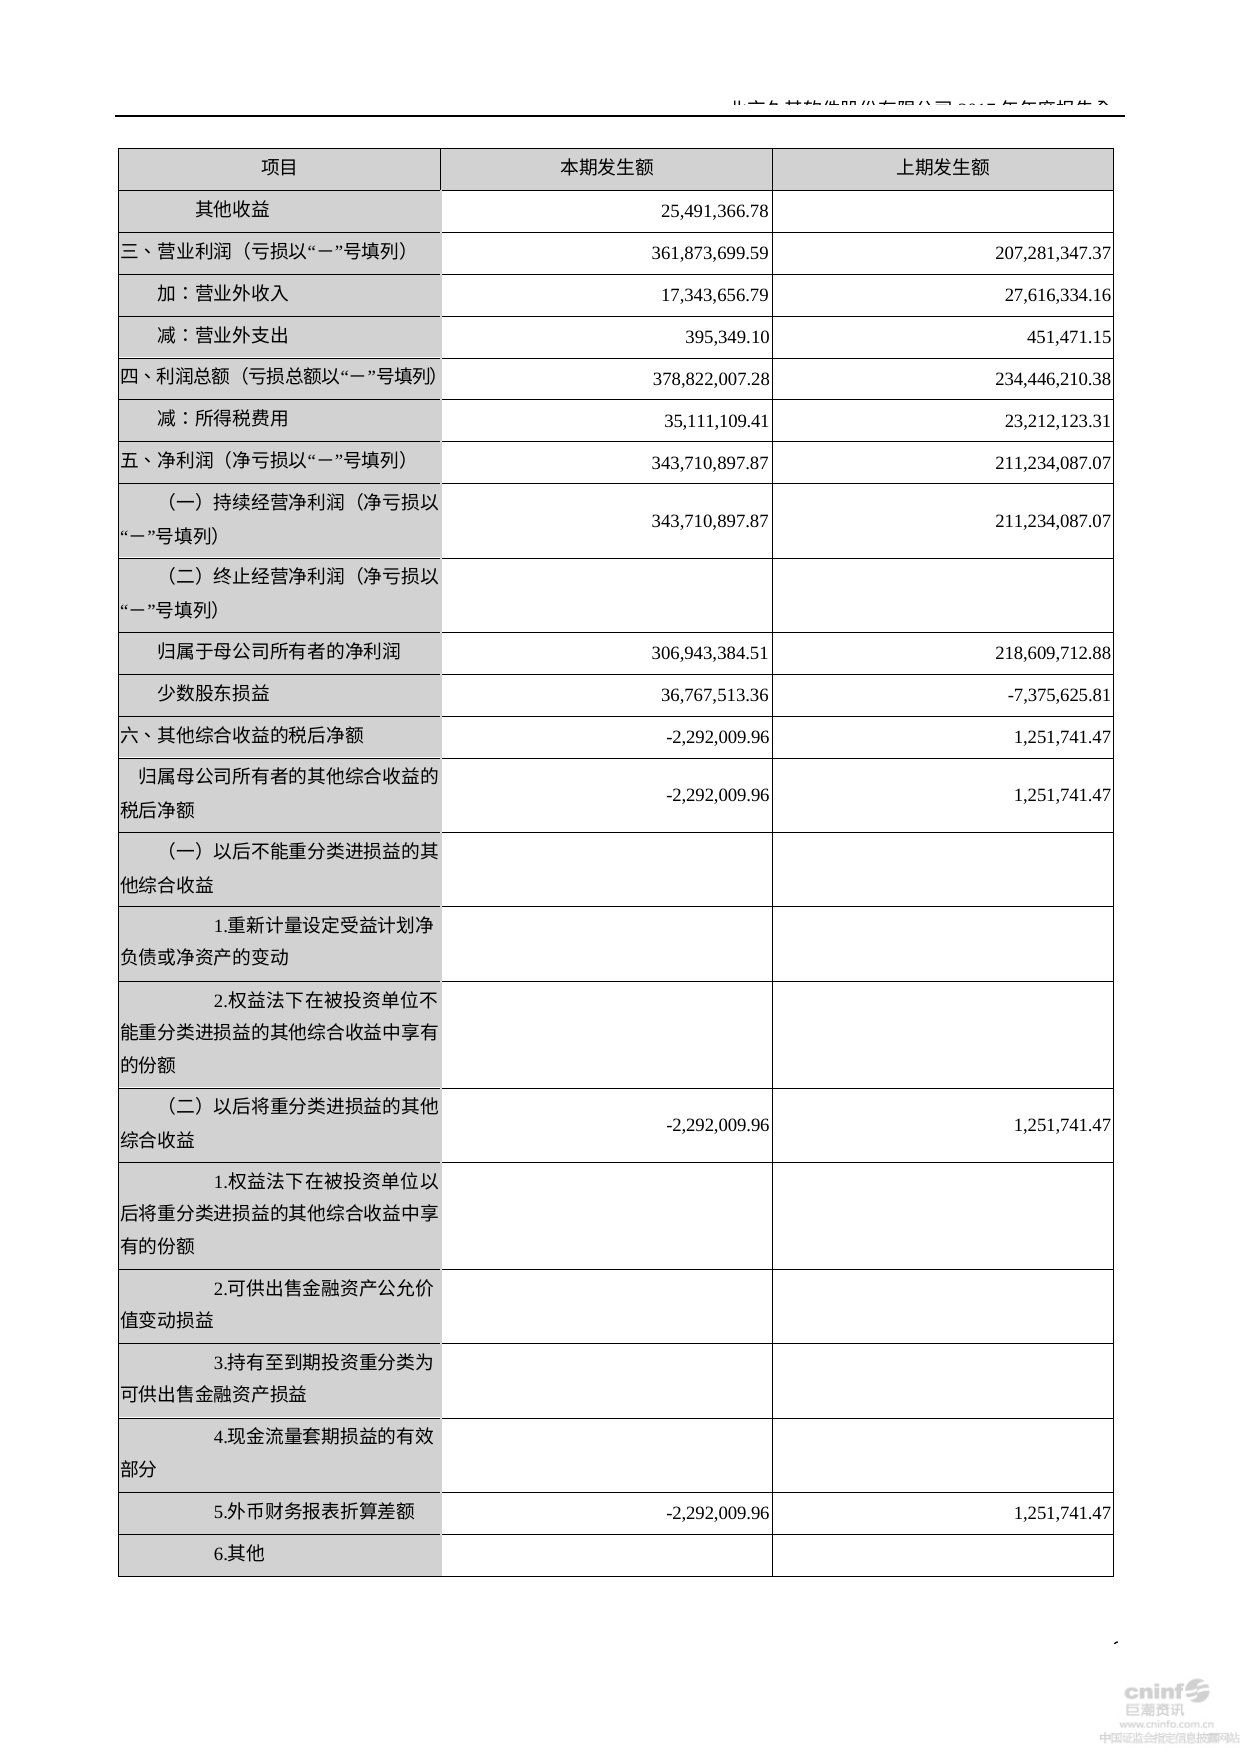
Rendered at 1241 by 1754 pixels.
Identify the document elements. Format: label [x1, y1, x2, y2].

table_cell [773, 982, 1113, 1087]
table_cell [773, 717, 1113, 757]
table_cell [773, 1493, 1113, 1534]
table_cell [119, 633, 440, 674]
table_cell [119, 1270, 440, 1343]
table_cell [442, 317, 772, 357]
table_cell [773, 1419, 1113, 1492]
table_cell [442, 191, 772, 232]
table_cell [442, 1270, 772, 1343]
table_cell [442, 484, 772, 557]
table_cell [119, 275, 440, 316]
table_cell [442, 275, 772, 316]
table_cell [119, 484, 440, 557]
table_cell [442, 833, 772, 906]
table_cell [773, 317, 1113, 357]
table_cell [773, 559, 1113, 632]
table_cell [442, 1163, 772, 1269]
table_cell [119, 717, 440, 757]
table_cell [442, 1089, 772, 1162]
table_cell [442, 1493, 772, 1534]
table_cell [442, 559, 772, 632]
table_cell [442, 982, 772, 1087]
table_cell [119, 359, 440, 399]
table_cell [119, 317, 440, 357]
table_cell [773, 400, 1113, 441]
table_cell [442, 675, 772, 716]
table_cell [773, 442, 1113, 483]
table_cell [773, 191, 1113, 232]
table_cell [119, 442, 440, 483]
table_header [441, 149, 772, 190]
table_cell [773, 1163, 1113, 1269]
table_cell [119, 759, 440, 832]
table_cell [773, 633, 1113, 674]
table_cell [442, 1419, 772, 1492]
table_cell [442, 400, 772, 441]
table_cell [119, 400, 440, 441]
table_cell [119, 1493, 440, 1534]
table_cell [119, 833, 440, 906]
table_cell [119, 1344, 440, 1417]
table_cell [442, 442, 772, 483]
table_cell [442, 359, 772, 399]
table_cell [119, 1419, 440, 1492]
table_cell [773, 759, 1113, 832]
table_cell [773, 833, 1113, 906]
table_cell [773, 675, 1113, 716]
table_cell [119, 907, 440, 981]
picture [1099, 1673, 1241, 1754]
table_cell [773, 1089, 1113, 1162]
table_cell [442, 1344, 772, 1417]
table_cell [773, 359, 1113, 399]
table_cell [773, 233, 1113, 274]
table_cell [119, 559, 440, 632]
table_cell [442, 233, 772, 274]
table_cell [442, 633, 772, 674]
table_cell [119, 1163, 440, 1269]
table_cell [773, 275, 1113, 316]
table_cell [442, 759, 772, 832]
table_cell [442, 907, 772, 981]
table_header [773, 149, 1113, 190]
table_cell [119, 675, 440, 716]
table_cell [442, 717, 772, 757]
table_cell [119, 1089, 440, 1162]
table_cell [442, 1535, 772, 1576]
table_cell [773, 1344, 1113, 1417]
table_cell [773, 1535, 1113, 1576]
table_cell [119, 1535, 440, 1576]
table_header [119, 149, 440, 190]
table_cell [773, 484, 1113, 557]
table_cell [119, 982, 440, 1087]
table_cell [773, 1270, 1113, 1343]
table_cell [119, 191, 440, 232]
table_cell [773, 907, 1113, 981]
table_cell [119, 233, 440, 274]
